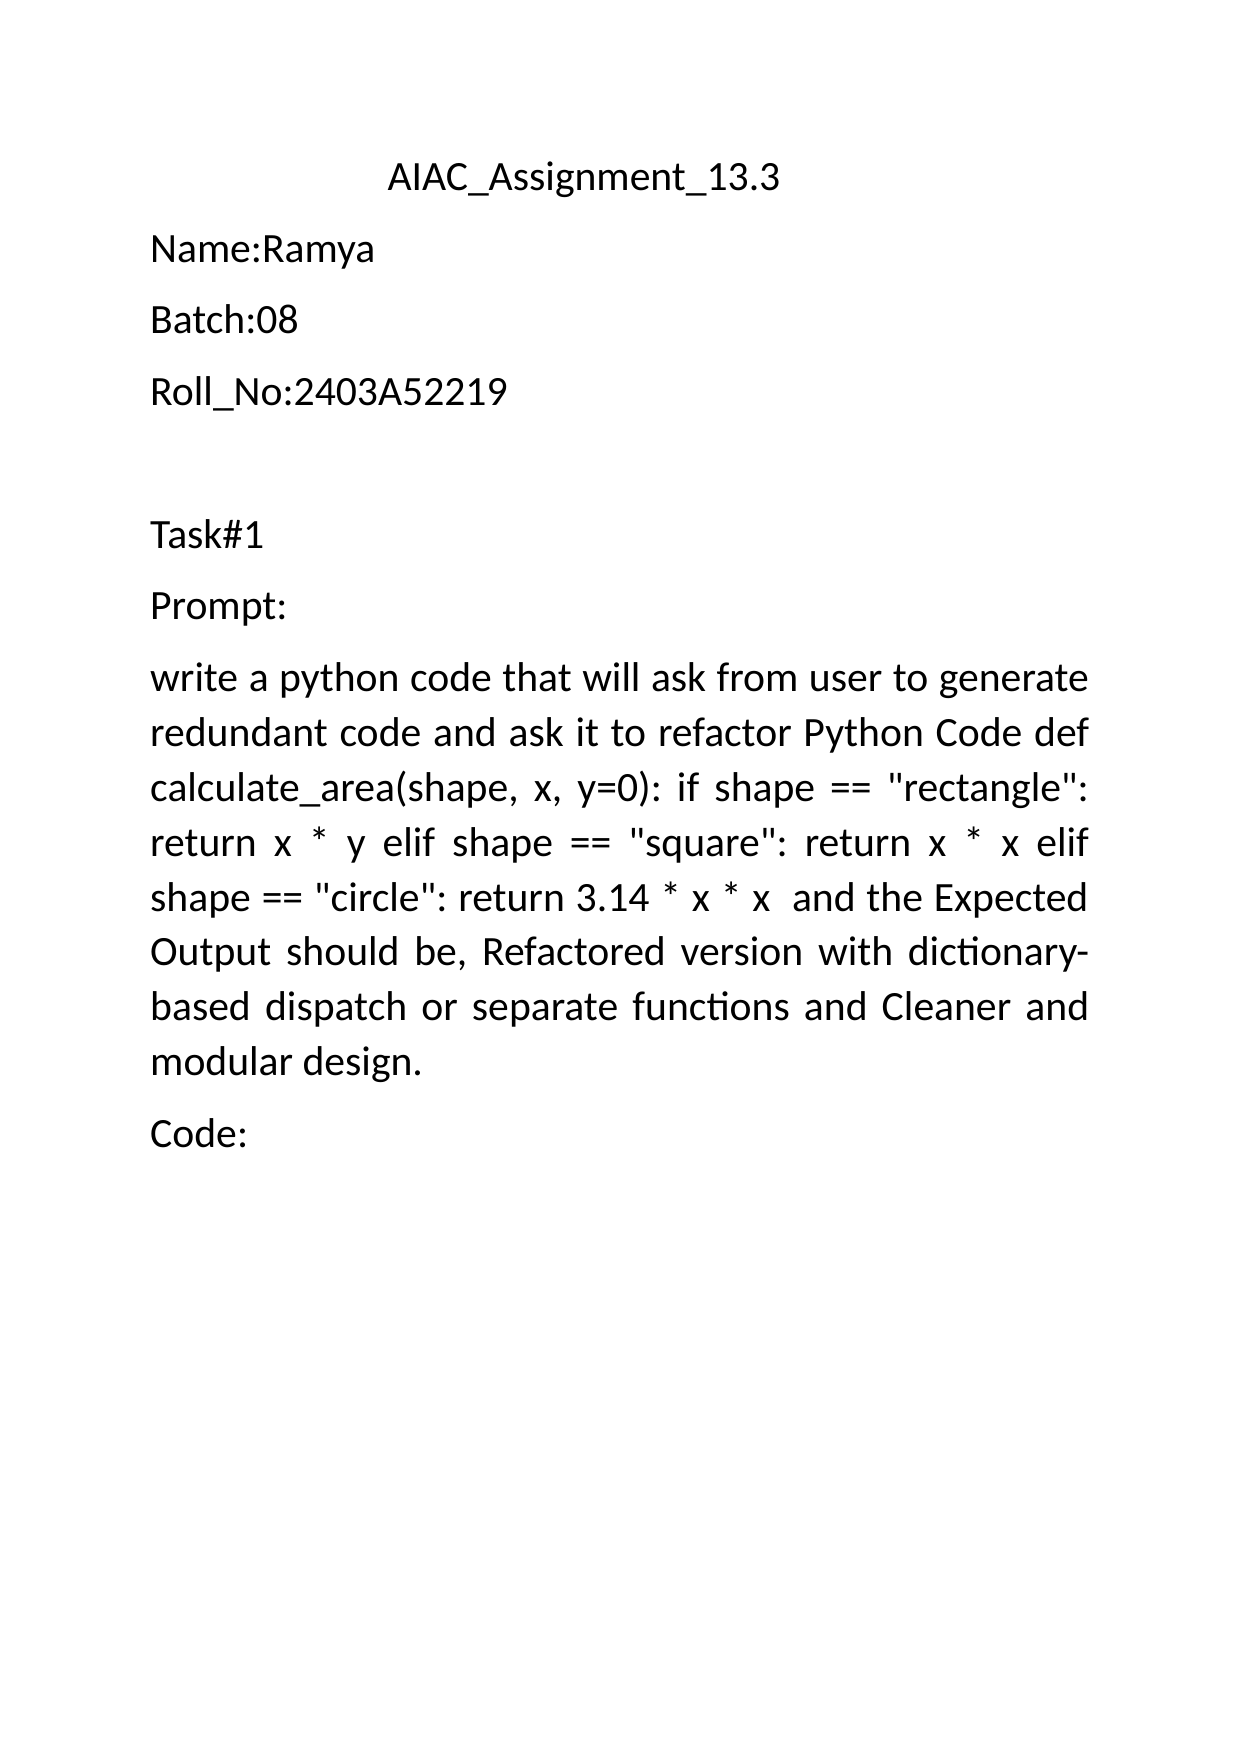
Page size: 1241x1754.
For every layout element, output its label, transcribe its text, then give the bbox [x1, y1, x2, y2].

text Name:Ramya [150, 222, 1090, 272]
text Roll_No:2403A52219 [150, 365, 1090, 416]
text write a python code that will ask from user to generate redundant code and ask it to refactor Python Code def calculate_area(shape, x, y=0): if shape == "rectangle": return x * y elif shape == "square": return x * x elif shape == "circle": return 3.14 * x * x and the Expected Output should be, Refactored version with dictionary-based dispatch or separate functions and Cleaner and modular design. [150, 651, 1090, 1086]
text Task#1 [150, 508, 1090, 559]
text Code: [150, 1107, 1090, 1158]
text AIAC_Assignment_13.3 [150, 150, 1090, 201]
text Prompt: [150, 579, 1090, 630]
text Batch:08 [150, 293, 1090, 344]
